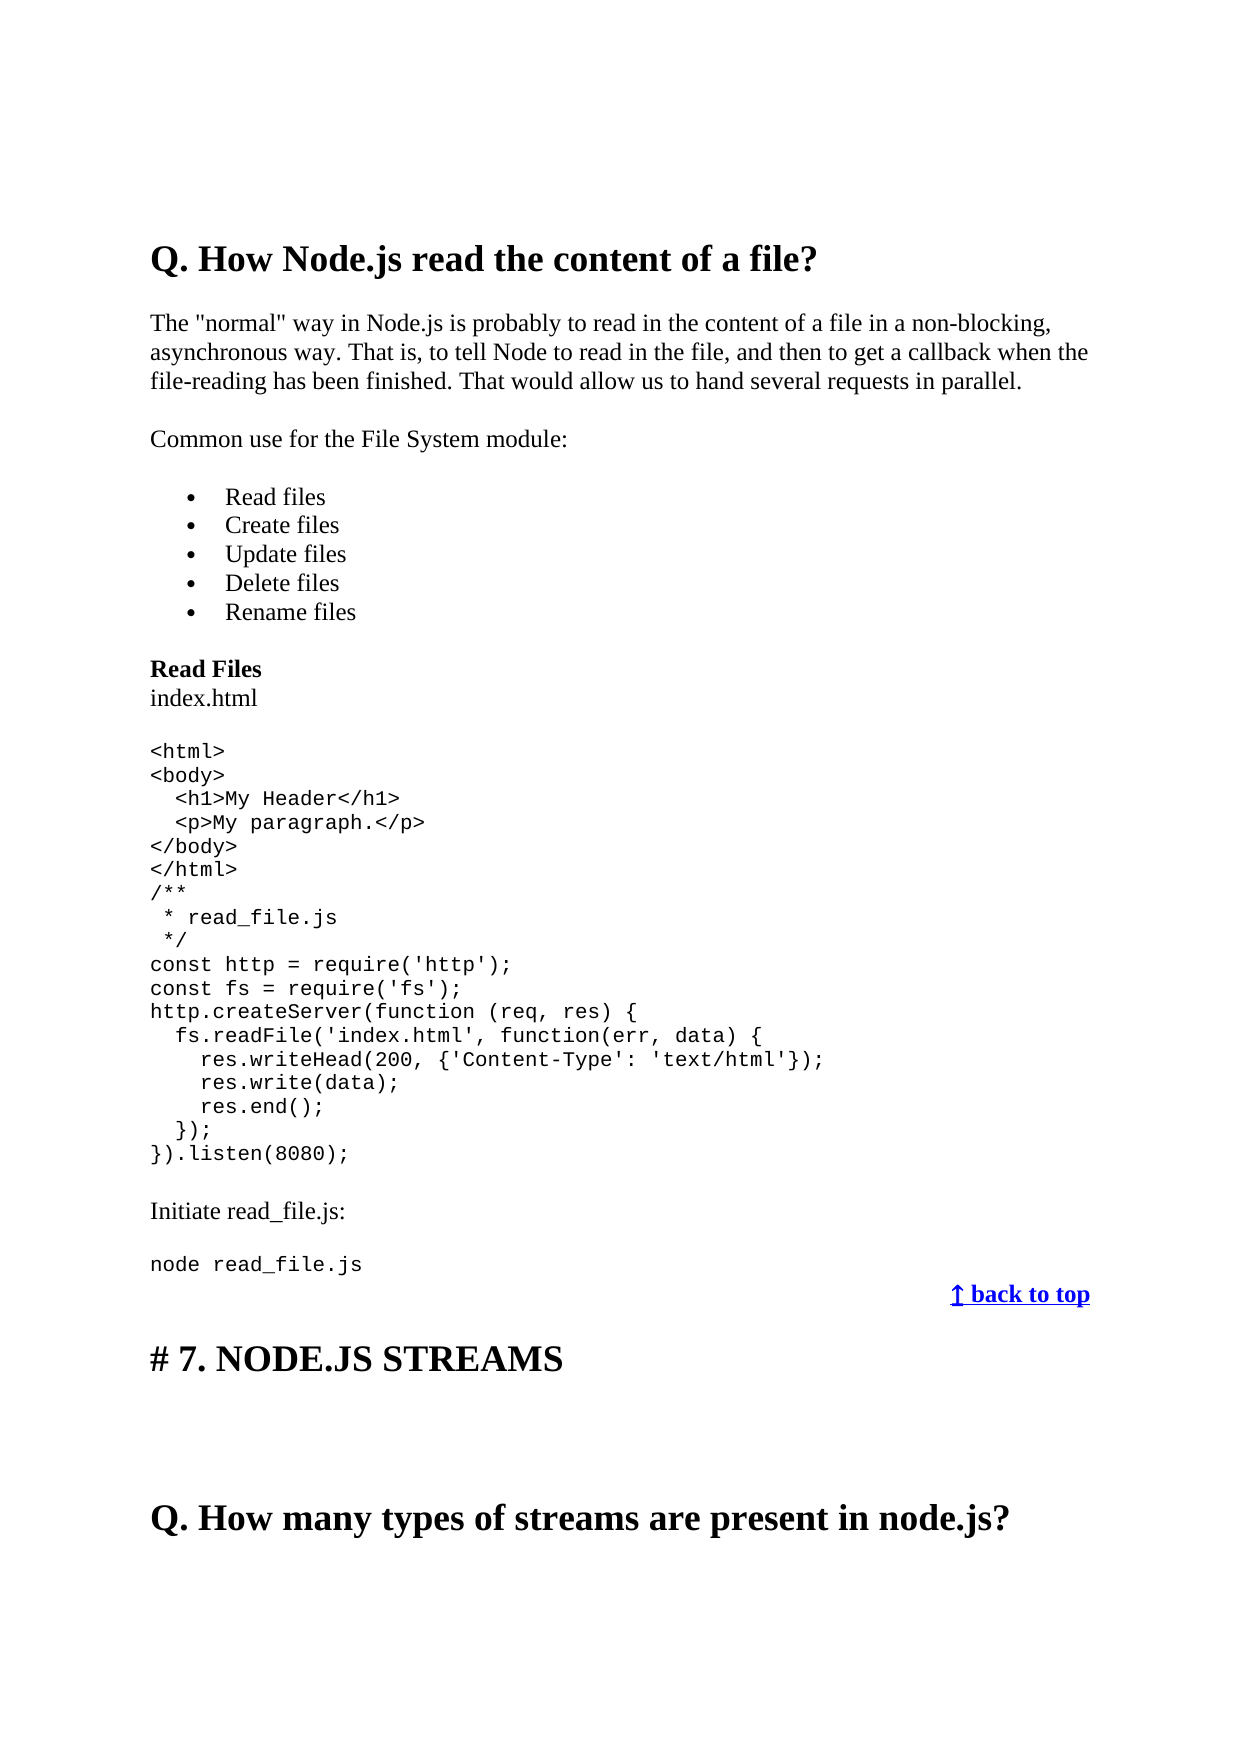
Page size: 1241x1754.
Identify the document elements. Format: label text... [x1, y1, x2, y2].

text ↥ back to top [150, 1277, 1090, 1308]
text */ [150, 930, 1090, 954]
text res.writeHead(200, {'Content-Type': 'text/html'}); [150, 1048, 1090, 1072]
text The "normal" way in Node.js is probably to read in the content of a file in a non-blocking, asynchronous way. That is, to tell Node to read in the file, and then to get a callback when the file-reading has been finished. That would allow us to hand several requests in parallel. [150, 308, 1090, 394]
text fs.readFile('index.html', function(err, data) { [150, 1025, 1090, 1048]
list Update files [187, 539, 1090, 568]
text </html> [150, 859, 1090, 883]
text http.createServer(function (req, res) { [150, 1001, 1090, 1025]
text node read_file.js [150, 1254, 1090, 1277]
text Read Files index.html [150, 654, 1090, 712]
text <p>My paragraph.</p> [150, 812, 1090, 836]
text <body> [150, 765, 1090, 788]
text const fs = require('fs'); [150, 978, 1090, 1001]
text Q. How many types of streams are present in node.js? [150, 1495, 1090, 1538]
text Q. How Node.js read the content of a file? [150, 236, 1090, 279]
text Initiate read_file.js: [150, 1196, 1090, 1225]
list Delete files [187, 568, 1090, 597]
text # 7. NODE.JS STREAMS [150, 1337, 1090, 1380]
list Create files [187, 510, 1090, 539]
text </body> [150, 836, 1090, 859]
text * read_file.js [150, 907, 1090, 930]
text res.end(); [150, 1096, 1090, 1119]
text }); [150, 1119, 1090, 1143]
text /** [150, 883, 1090, 907]
text res.write(data); [150, 1072, 1090, 1096]
text Common use for the File System module: [150, 424, 1090, 452]
text }).listen(8080); [150, 1143, 1090, 1167]
list Read files [187, 482, 1090, 510]
text const http = require('http'); [150, 954, 1090, 978]
list Rename files [187, 597, 1090, 625]
text <h1>My Header</h1> [150, 788, 1090, 812]
text <html> [150, 741, 1090, 765]
